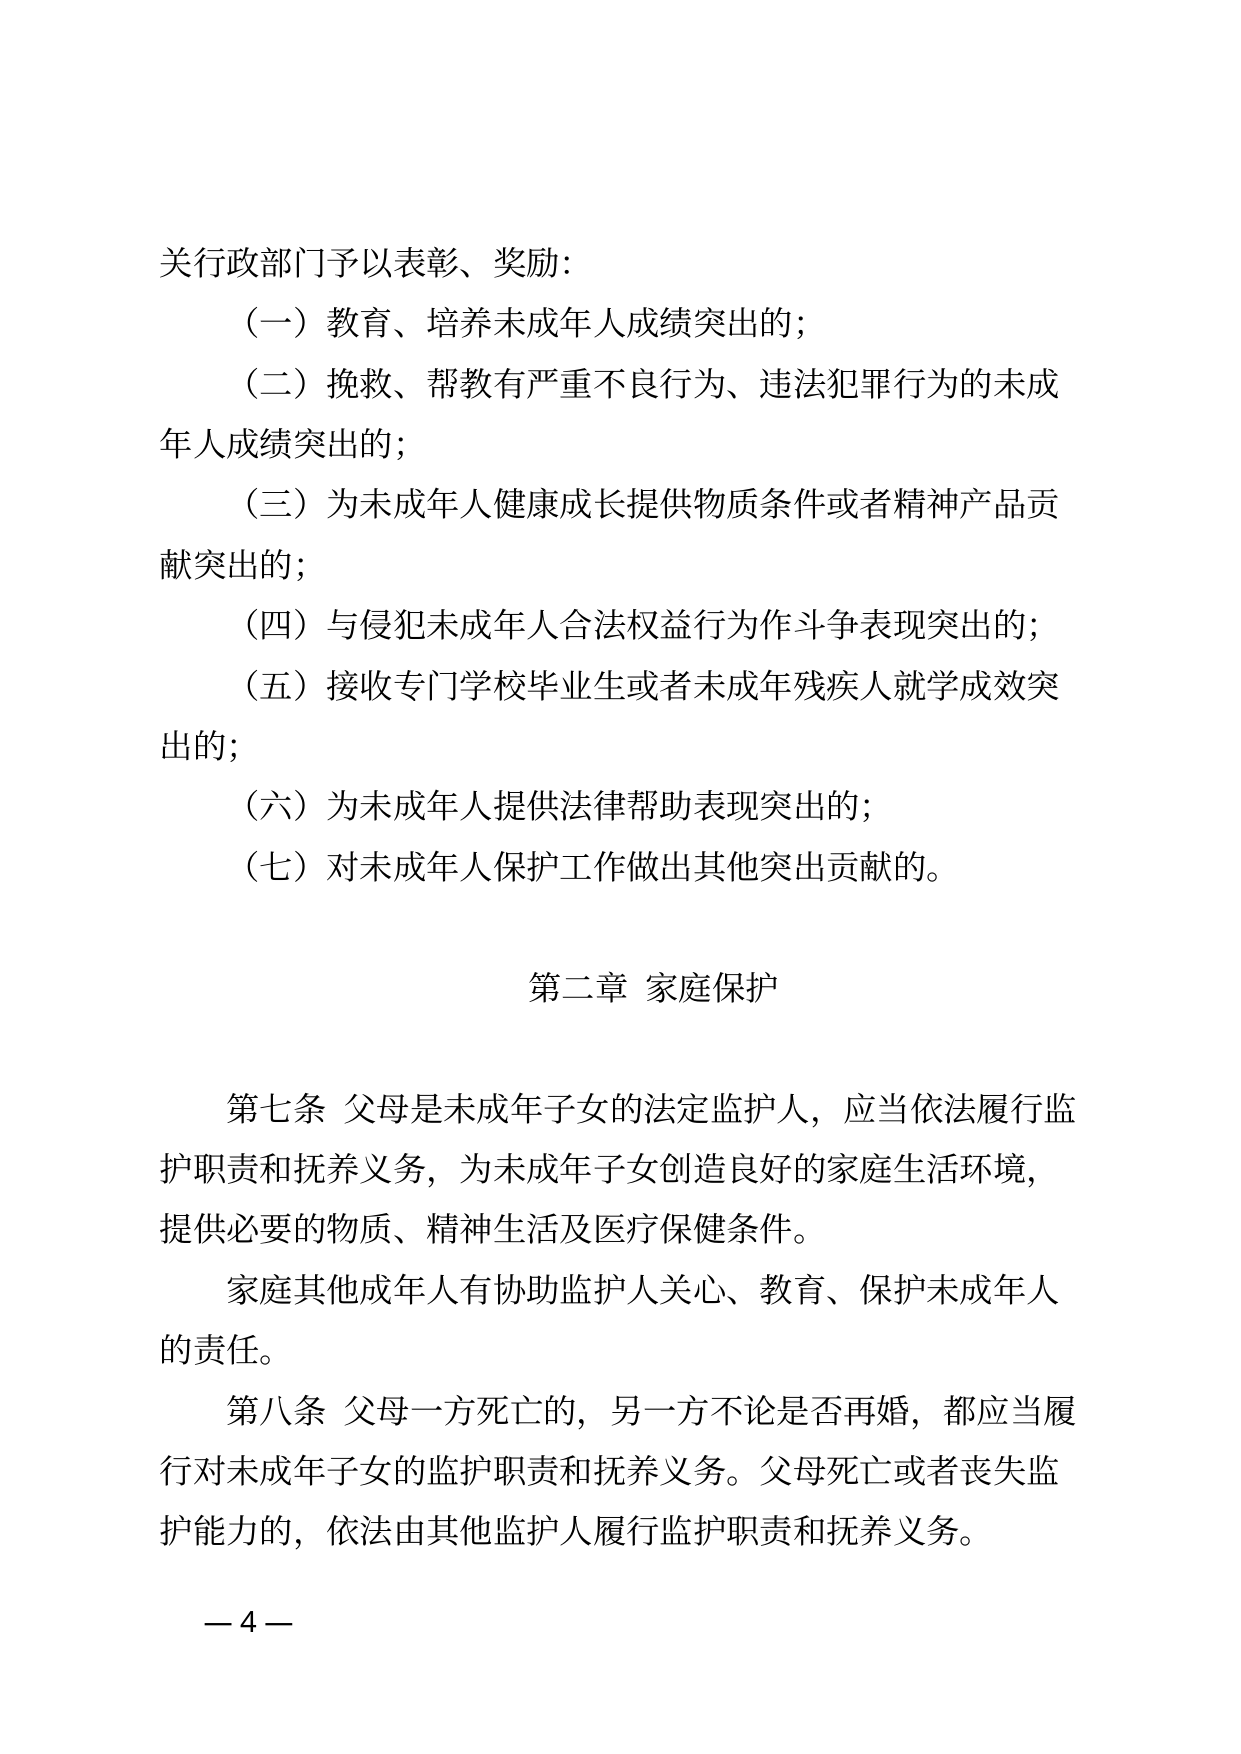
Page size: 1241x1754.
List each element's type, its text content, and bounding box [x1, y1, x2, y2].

text （五）接收专门学校毕业生或者未成年残疾人就学成效突出的； [159, 647, 1081, 768]
text （四）与侵犯未成年人合法权益行为作斗争表现突出的； [159, 587, 1081, 647]
text 第七条 父母是未成年子女的法定监护人，应当依法履行监护职责和抚养义务，为未成年子女创造良好的家庭生活环境，提供必要的物质、精神生活及医疗保健条件。 [159, 1070, 1081, 1251]
text 第二章 家庭保护 [159, 949, 1081, 1010]
text （七）对未成年人保护工作做出其他突出贡献的。 [159, 828, 1081, 889]
text （三）为未成年人健康成长提供物质条件或者精神产品贡献突出的； [159, 466, 1081, 587]
text 家庭其他成年人有协助监护人关心、教育、保护未成年人的责任。 [159, 1251, 1081, 1372]
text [159, 224, 1081, 285]
text 第八条 父母一方死亡的，另一方不论是否再婚，都应当履行对未成年子女的监护职责和抚养义务。父母死亡或者丧失监护能力的，依法由其他监护人履行监护职责和抚养义务。 [159, 1372, 1081, 1553]
text （一）教育、培养未成年人成绩突出的； [159, 285, 1081, 345]
text （二）挽救、帮教有严重不良行为、违法犯罪行为的未成年人成绩突出的； [159, 345, 1081, 466]
text （六）为未成年人提供法律帮助表现突出的； [159, 768, 1081, 828]
